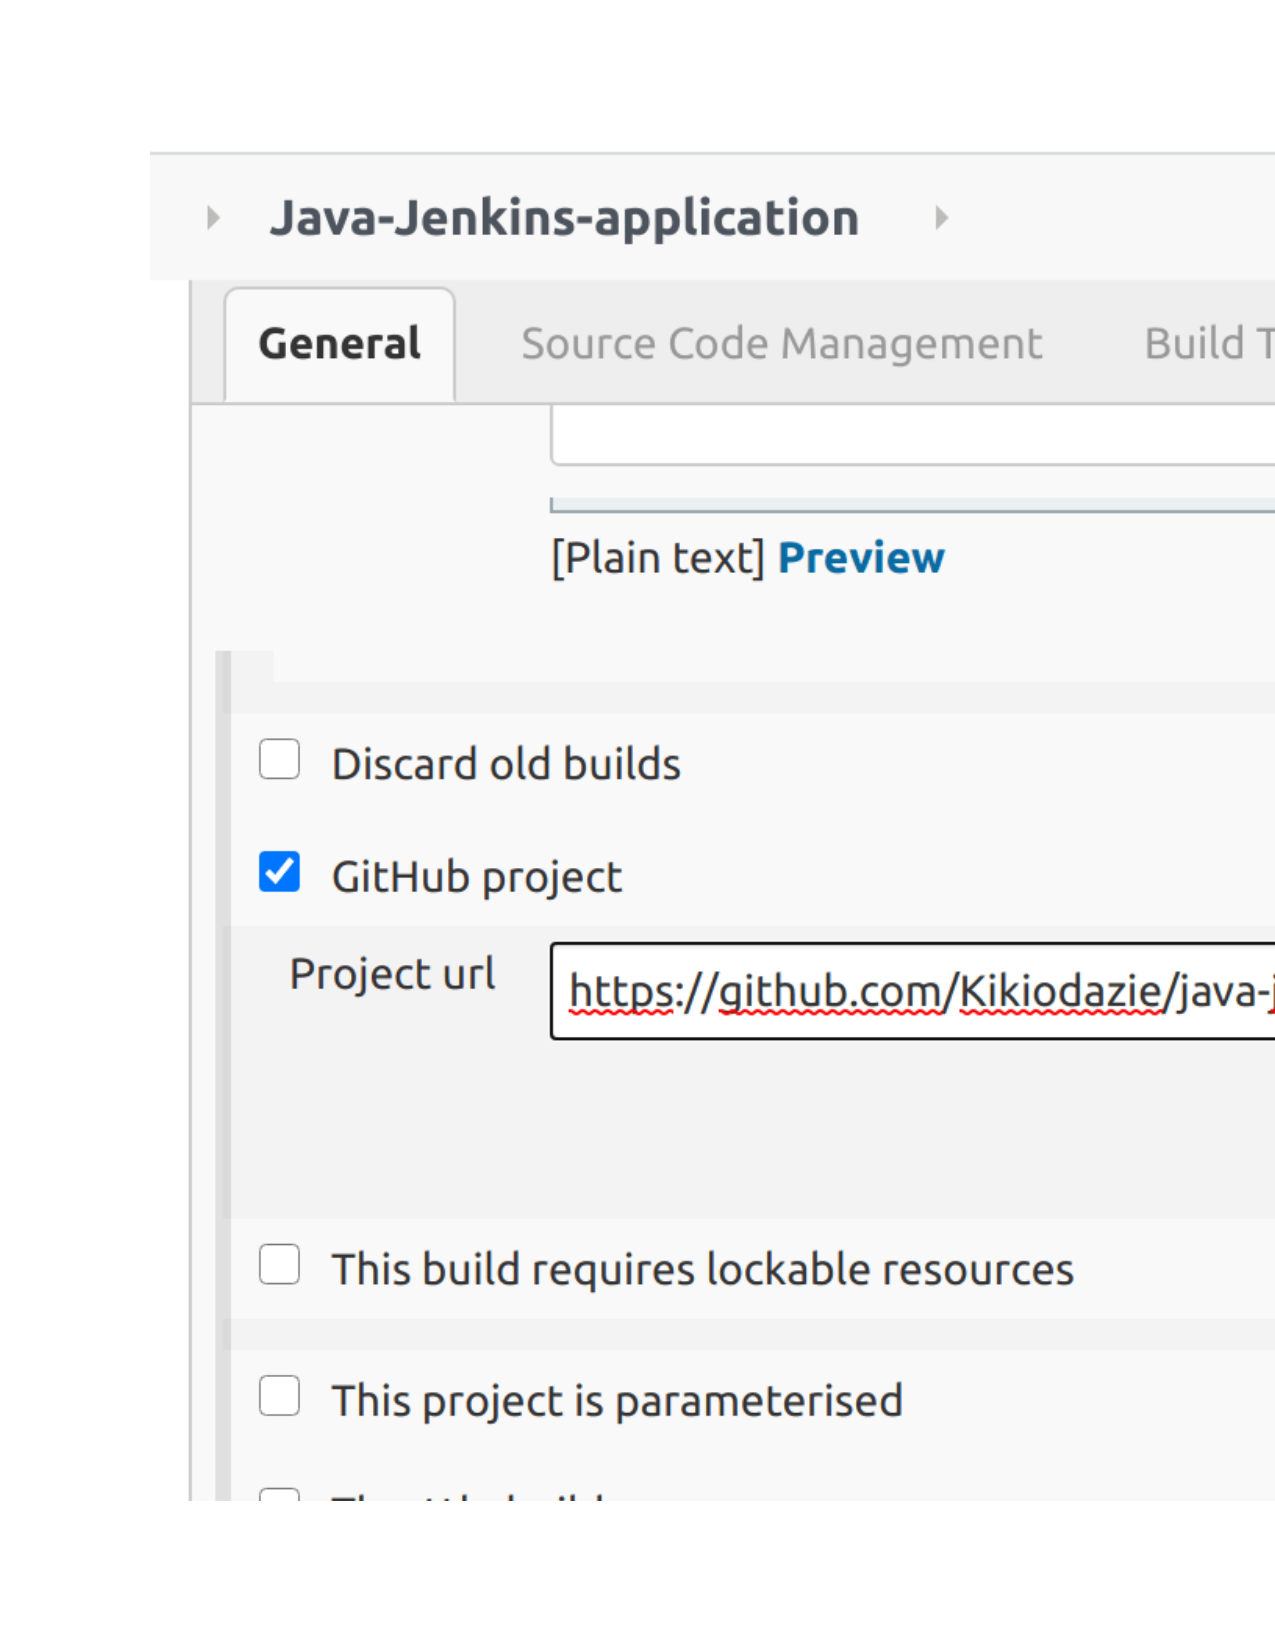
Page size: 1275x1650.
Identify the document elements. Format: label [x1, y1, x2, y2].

picture [150, 150, 1275, 1501]
